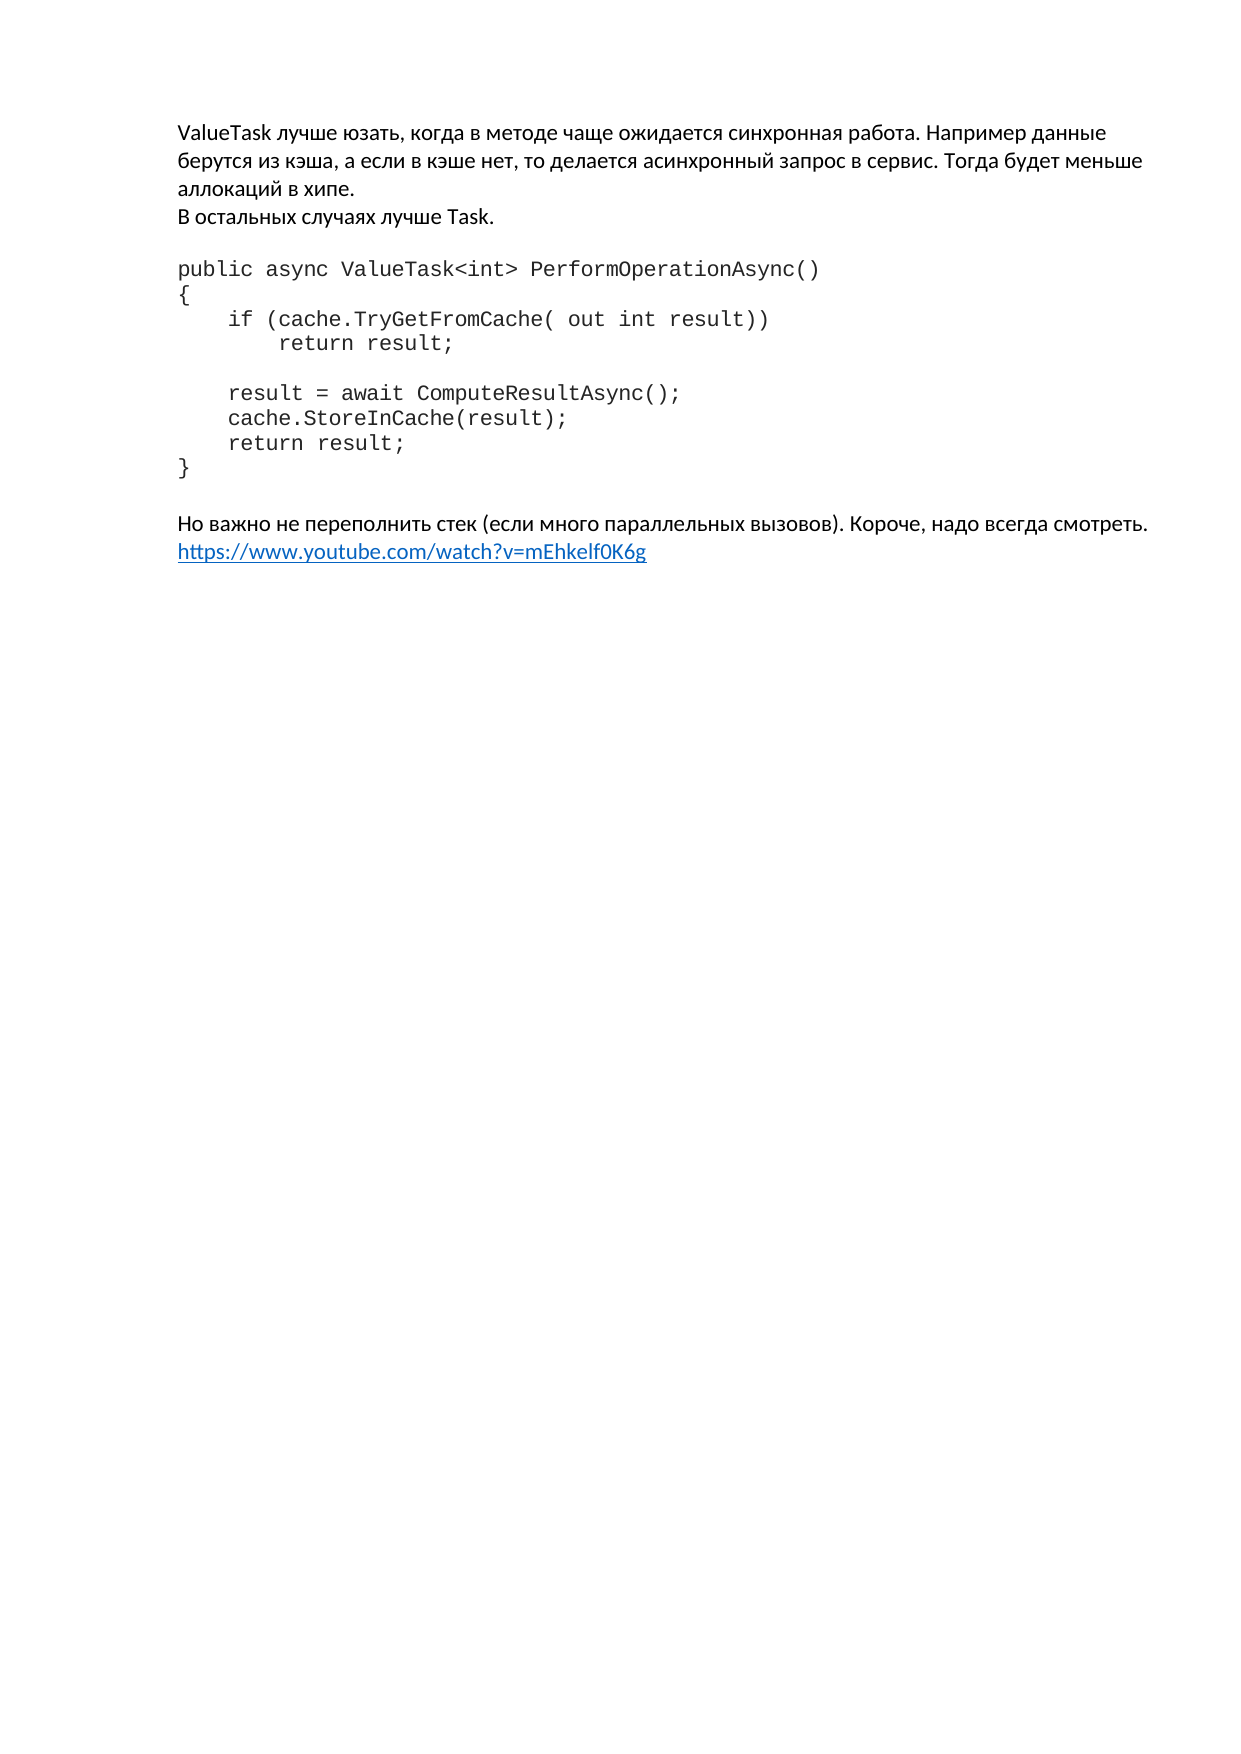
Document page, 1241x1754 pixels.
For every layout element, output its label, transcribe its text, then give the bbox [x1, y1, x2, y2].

text if (cache.TryGetFromCache( out int result)) [177, 308, 1152, 333]
text ValueTask лучше юзать, когда в методе чаще ожидается синхронная работа. Например данные берутся из кэша, а если в кэше нет, то делается асинхронный запрос в сервис. Тогда будет меньше аллокаций в хипе. [177, 118, 1152, 202]
text https://www.youtube.com/watch?v=mEhkelf0K6g [177, 537, 1152, 565]
text Но важно не переполнить стек (если много параллельных вызовов). Короче, надо всегда смотреть. [177, 509, 1152, 537]
text return result; [177, 333, 1152, 357]
text cache.StoreInCache(result); [177, 407, 1152, 432]
text { [177, 283, 1152, 308]
text result = await ComputeResultAsync(); [177, 382, 1152, 407]
text В остальных случаях лучше Task. [177, 202, 1152, 230]
text return result; [177, 432, 1152, 457]
text } [177, 457, 1152, 481]
text public async ValueTask<int> PerformOperationAsync() [177, 258, 1152, 283]
